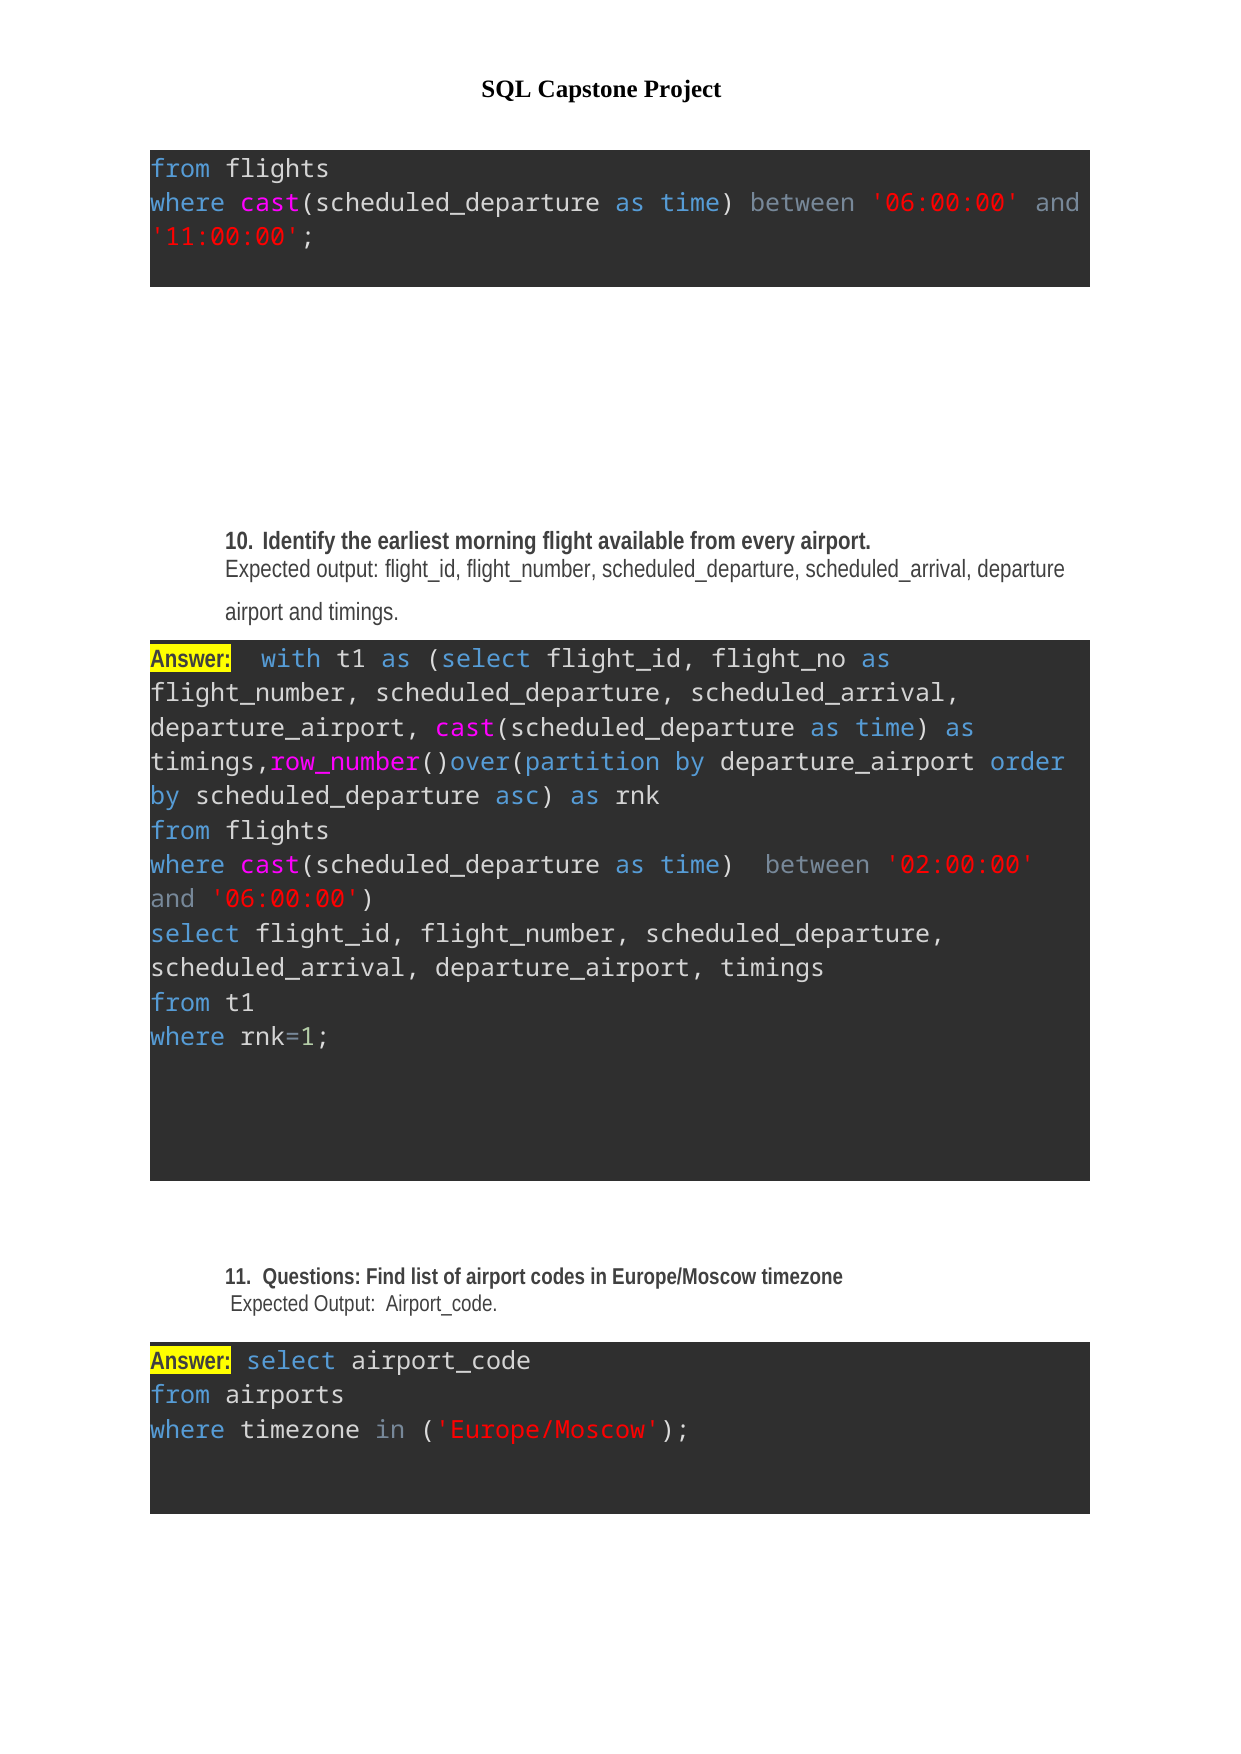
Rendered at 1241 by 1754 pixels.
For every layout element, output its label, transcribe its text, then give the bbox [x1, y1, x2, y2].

text where rnk=1; [150, 1018, 1090, 1053]
list Questions: Find list of airport codes in Europe/Moscow timezone [225, 1263, 1090, 1289]
text from t1 [150, 984, 1090, 1018]
text Answer: with t1 as (select flight_id, flight_no as flight_number, scheduled_departure, scheduled_arrival, departure_airport, cast(scheduled_departure as time) as timings,row_number()over(partition by departure_airport order by scheduled_departure asc) as rnk [150, 640, 1090, 812]
text where cast(scheduled_departure as time) between '06:00:00' and '11:00:00'; [150, 184, 1090, 253]
text Answer: select airport_code [150, 1342, 1090, 1377]
text select flight_id, flight_number, scheduled_departure, scheduled_arrival, departure_airport, timings [150, 915, 1090, 984]
list Expected Output: Airport_code. [225, 1289, 1090, 1316]
text from flights [150, 150, 1090, 184]
text from flights [150, 812, 1090, 846]
text where cast(scheduled_departure as time) between '02:00:00' and '06:00:00') [150, 846, 1090, 915]
text where timezone in ('Europe/Moscow'); [150, 1411, 1090, 1445]
text from airports [150, 1377, 1090, 1411]
text Expected output: flight_id, flight_number, scheduled_departure, scheduled_arrival, departure airport and timings. [225, 554, 1090, 626]
list Identify the earliest morning flight available from every airport. [225, 526, 1090, 554]
